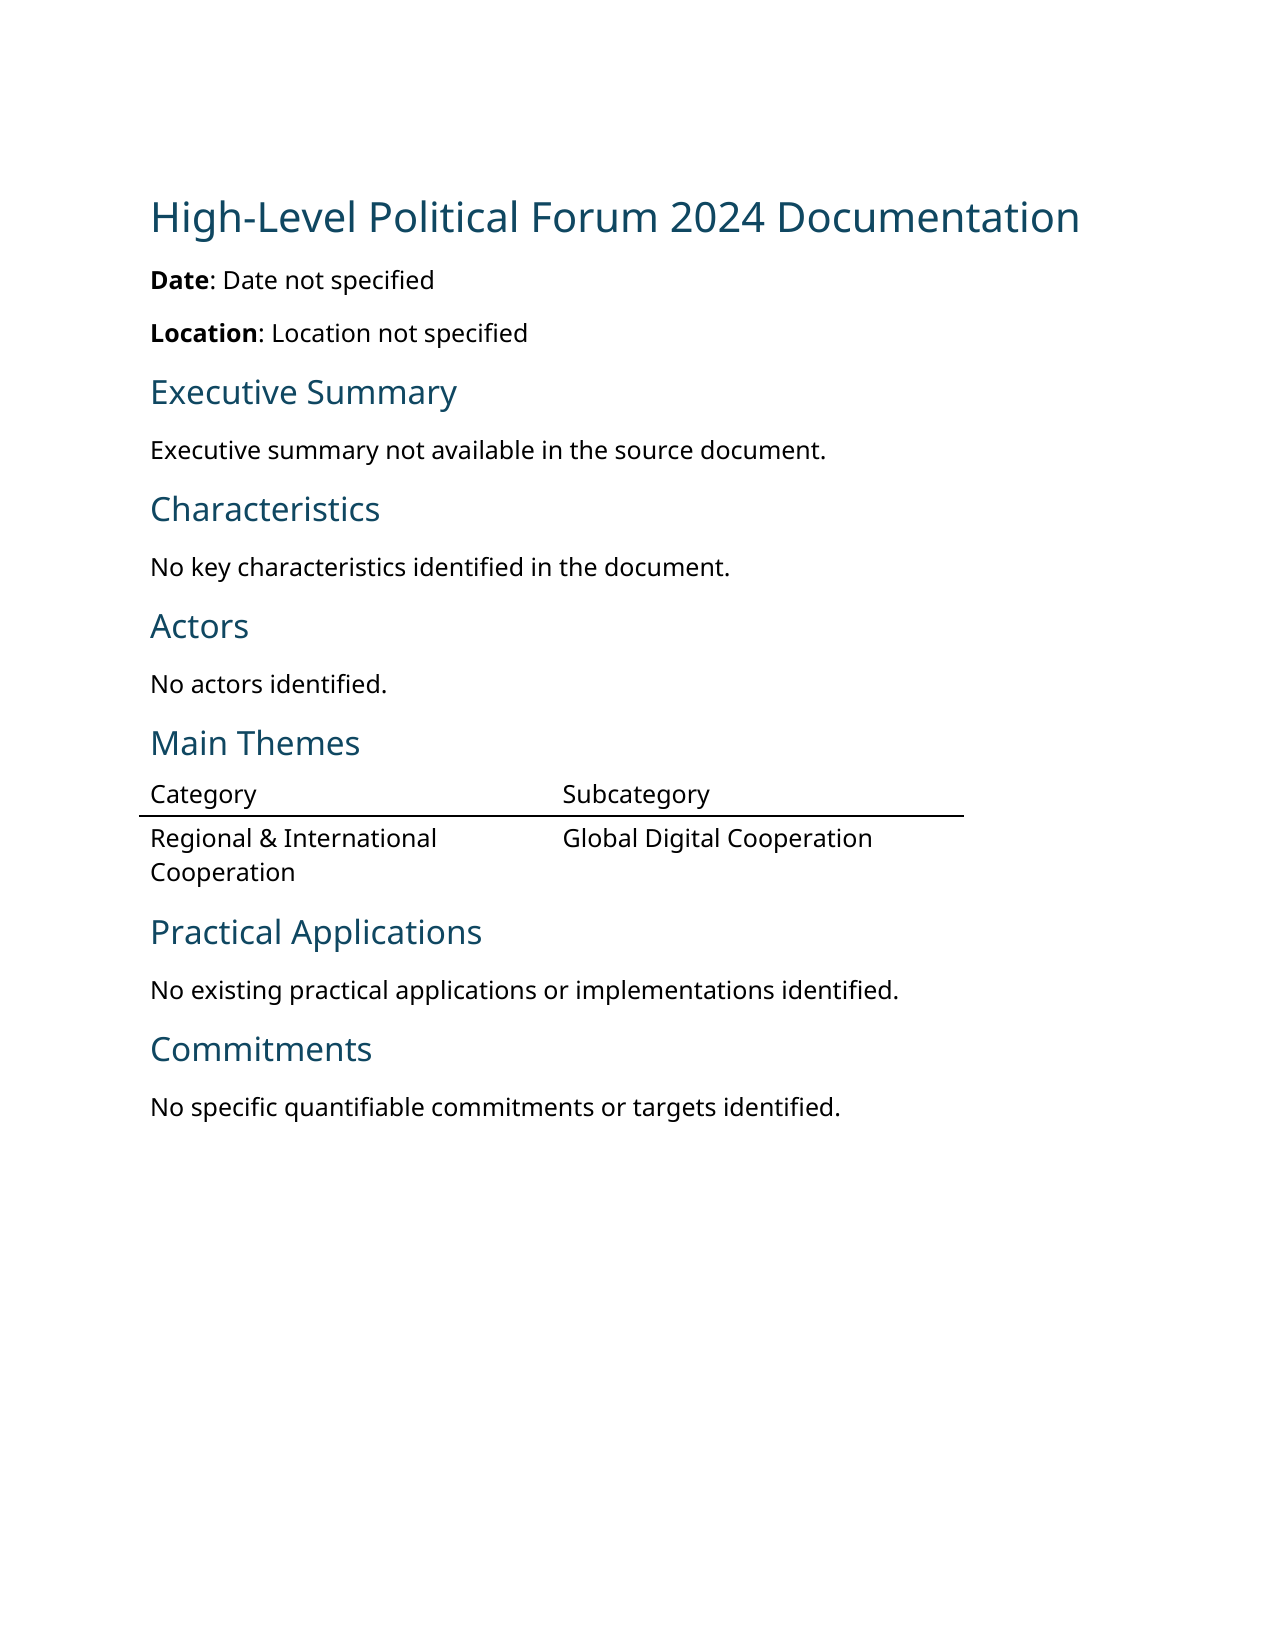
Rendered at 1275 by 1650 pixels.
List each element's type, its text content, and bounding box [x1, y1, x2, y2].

text No key characteristics identified in the document. [150, 550, 1125, 584]
text Date: Date not specified [150, 263, 1125, 297]
subtitle Actors [150, 603, 1125, 648]
table_cell Global Digital Cooperation [551, 817, 964, 892]
subtitle Executive Summary [150, 369, 1125, 414]
subtitle Commitments [150, 1026, 1125, 1071]
text No existing practical applications or implementations identified. [150, 973, 1125, 1007]
subtitle Main Themes [150, 719, 1125, 765]
text Location: Location not specified [150, 316, 1125, 350]
subtitle High-Level Political Forum 2024 Documentation [150, 187, 1125, 244]
table_header Subcategory [551, 773, 964, 815]
text Executive summary not available in the source document. [150, 433, 1125, 467]
text No actors identified. [150, 667, 1125, 701]
table_cell Regional & International Cooperation [139, 817, 551, 892]
subtitle Characteristics [150, 486, 1125, 531]
subtitle Practical Applications [150, 909, 1125, 954]
text No specific quantifiable commitments or targets identified. [150, 1090, 1125, 1124]
table_header Category [139, 773, 551, 815]
